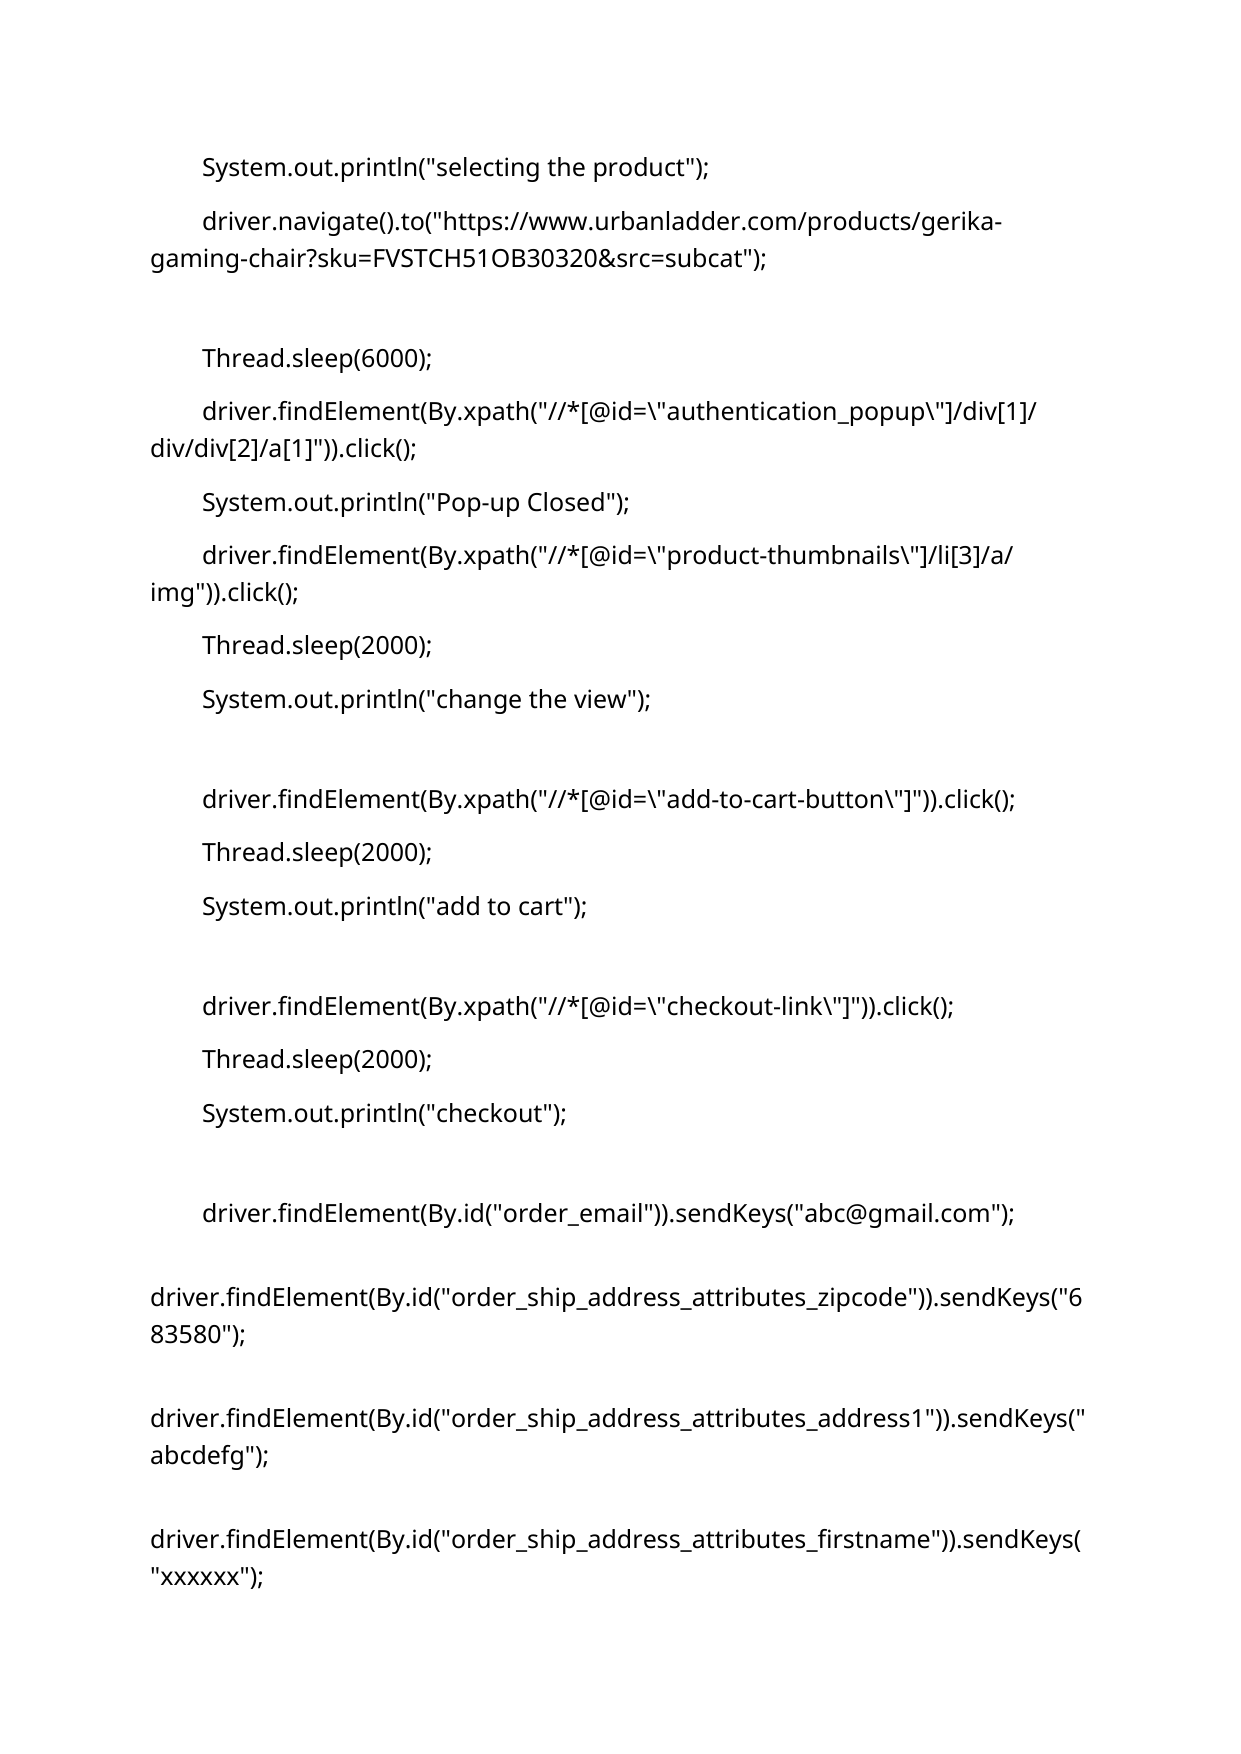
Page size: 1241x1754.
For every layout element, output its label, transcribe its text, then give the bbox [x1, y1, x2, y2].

text driver.findElement(By.xpath("//*[@id=\"checkout-link\"]")).click(); [150, 989, 1090, 1023]
text driver.findElement(By.id("order_ship_address_attributes_zipcode")).sendKeys("683580"); [150, 1249, 1090, 1351]
text driver.findElement(By.xpath("//*[@id=\"add-to-cart-button\"]")).click(); [150, 782, 1090, 816]
text driver.findElement(By.xpath("//*[@id=\"authentication_popup\"]/div[1]/div/div[2]/a[1]")).click(); [150, 394, 1090, 465]
text System.out.println("checkout"); [150, 1096, 1090, 1130]
text Thread.sleep(2000); [150, 628, 1090, 662]
text System.out.println("change the view"); [150, 681, 1090, 715]
text driver.findElement(By.id("order_ship_address_attributes_address1")).sendKeys("abcdefg"); [150, 1370, 1090, 1472]
text Thread.sleep(2000); [150, 1042, 1090, 1076]
text System.out.println("selecting the product"); [150, 150, 1090, 184]
text driver.findElement(By.id("order_email")).sendKeys("abc@gmail.com"); [150, 1196, 1090, 1230]
text Thread.sleep(6000); [150, 341, 1090, 374]
text driver.findElement(By.id("order_ship_address_attributes_firstname")).sendKeys("xxxxxx"); [150, 1491, 1090, 1593]
text driver.findElement(By.xpath("//*[@id=\"product-thumbnails\"]/li[3]/a/img")).click(); [150, 538, 1090, 608]
text driver.navigate().to("https://www.urbanladder.com/products/gerika-gaming-chair?sku=FVSTCH51OB30320&src=subcat"); [150, 203, 1090, 274]
text Thread.sleep(2000); [150, 835, 1090, 869]
text System.out.println("Pop-up Closed"); [150, 484, 1090, 518]
text System.out.println("add to cart"); [150, 888, 1090, 922]
